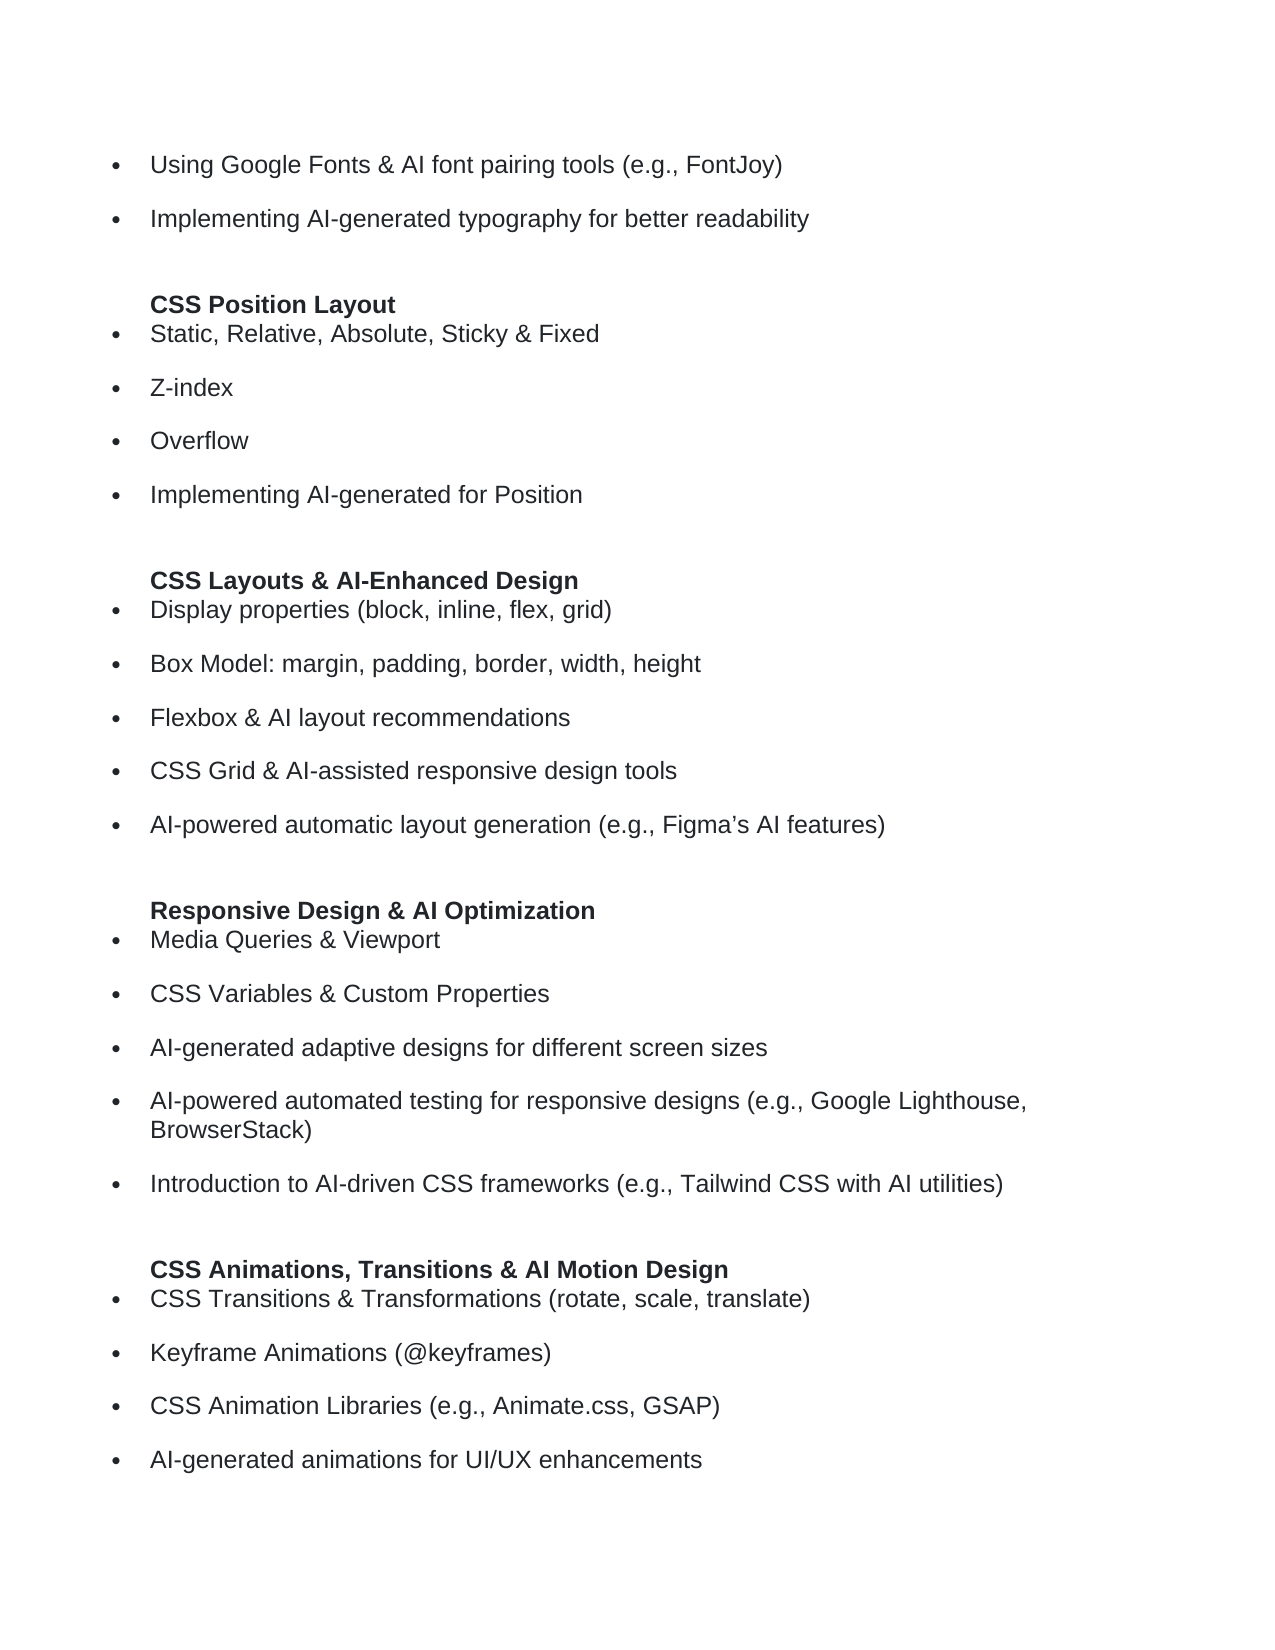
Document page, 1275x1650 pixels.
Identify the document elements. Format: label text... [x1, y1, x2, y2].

text CSS Layouts & AI-Enhanced Design [150, 566, 1125, 595]
list Display properties (block, inline, flex, grid) [112, 595, 1125, 624]
list CSS Variables & Custom Properties [112, 979, 1125, 1007]
list Z-index [112, 372, 1125, 401]
text CSS Position Layout [150, 290, 1125, 319]
list CSS Transitions & Transformations (rotate, scale, translate) [112, 1284, 1125, 1312]
list Overflow [112, 426, 1125, 455]
list AI-generated animations for UI/UX enhancements [112, 1445, 1125, 1474]
list AI-generated adaptive designs for different screen sizes [112, 1032, 1125, 1061]
list Using Google Fonts & AI font pairing tools (e.g., FontJoy) [112, 150, 1125, 179]
list Box Model: margin, padding, border, width, height [112, 649, 1125, 677]
list Introduction to AI-driven CSS frameworks (e.g., Tailwind CSS with AI utilities) [112, 1169, 1125, 1197]
list CSS Grid & AI-assisted responsive design tools [112, 756, 1125, 785]
list Implementing AI-generated for Position [112, 480, 1125, 509]
list Flexbox & AI layout recommendations [112, 702, 1125, 731]
list Keyframe Animations (@keyframes) [112, 1337, 1125, 1366]
list CSS Animation Libraries (e.g., Animate.css, GSAP) [112, 1391, 1125, 1420]
list Static, Relative, Absolute, Sticky & Fixed [112, 319, 1125, 347]
list Media Queries & Viewport [112, 925, 1125, 954]
list Implementing AI-generated typography for better readability [112, 204, 1125, 232]
text Responsive Design & AI Optimization [150, 896, 1125, 925]
text CSS Animations, Transitions & AI Motion Design [150, 1255, 1125, 1284]
list AI-powered automatic layout generation (e.g., Figma’s AI features) [112, 810, 1125, 839]
list AI-powered automated testing for responsive designs (e.g., Google Lighthouse, BrowserStack) [112, 1086, 1125, 1144]
